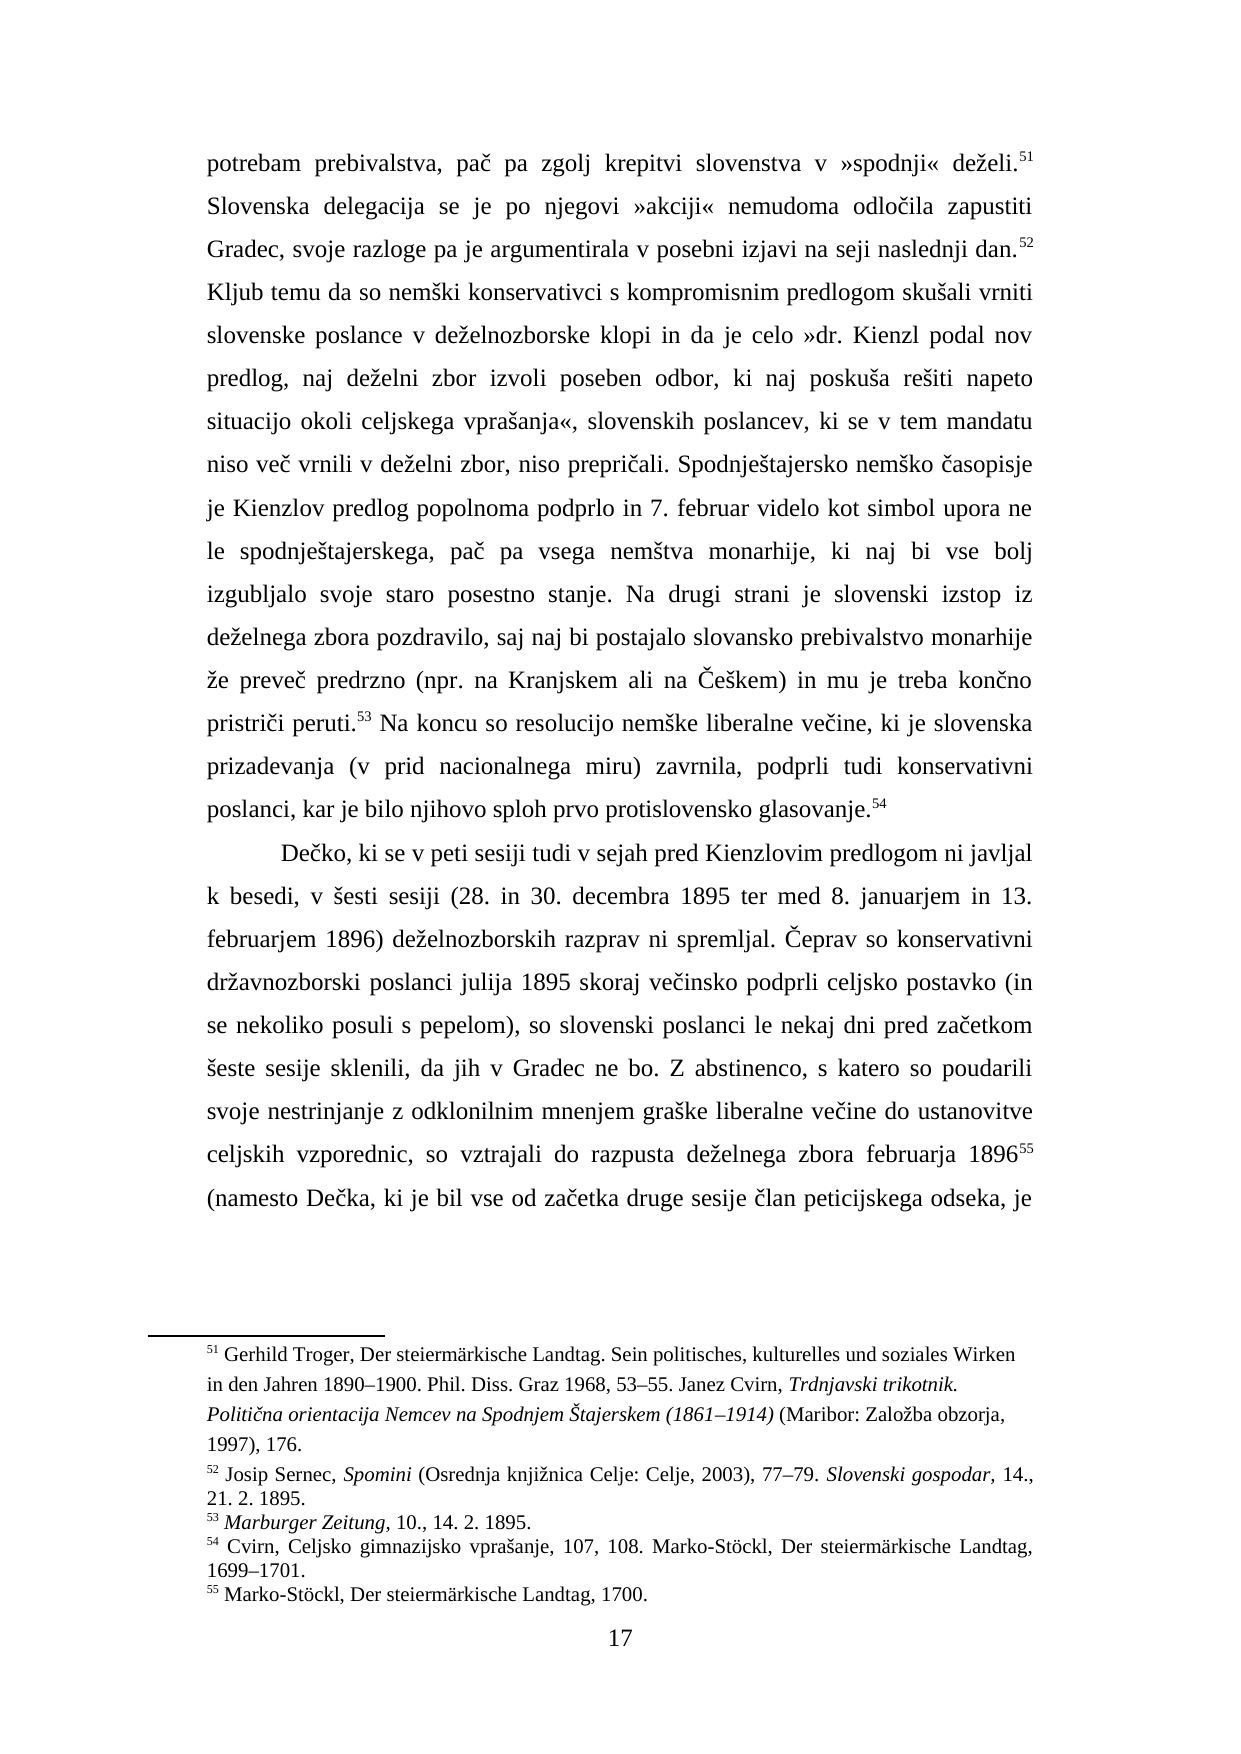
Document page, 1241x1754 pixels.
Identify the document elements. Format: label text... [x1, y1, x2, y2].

text Dečko, ki se v peti sesiji tudi v sejah pred Kienzlovim predlogom ni javljal k besedi, v šesti sesiji (28. in 30. decembra 1895 ter med 8. januarjem in 13. februarjem 1896) deželnozborskih razprav ni spremljal. Čeprav so konservativni državnozborski poslanci julija 1895 skoraj večinsko podprli celjsko postavko (in se nekoliko posuli s pepelom), so slovenski poslanci le nekaj dni pred začetkom šeste sesije sklenili, da jih v Gradec ne bo. Z abstinenco, s katero so poudarili svoje nestrinjanje z odklonilnim mnenjem graške liberalne večine do ustanovitve celjskih vzporednic, so vztrajali do razpusta deželnega zbora februarja 1896 (namesto Dečka, ki je bil vse od začetka druge sesije član peticijskega odseka, je bil v odsek izvoljen poslanec trgovsko-obrtne zbornice Hans Penng von Anheim). [207, 838, 1033, 1211]
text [207, 148, 1033, 823]
